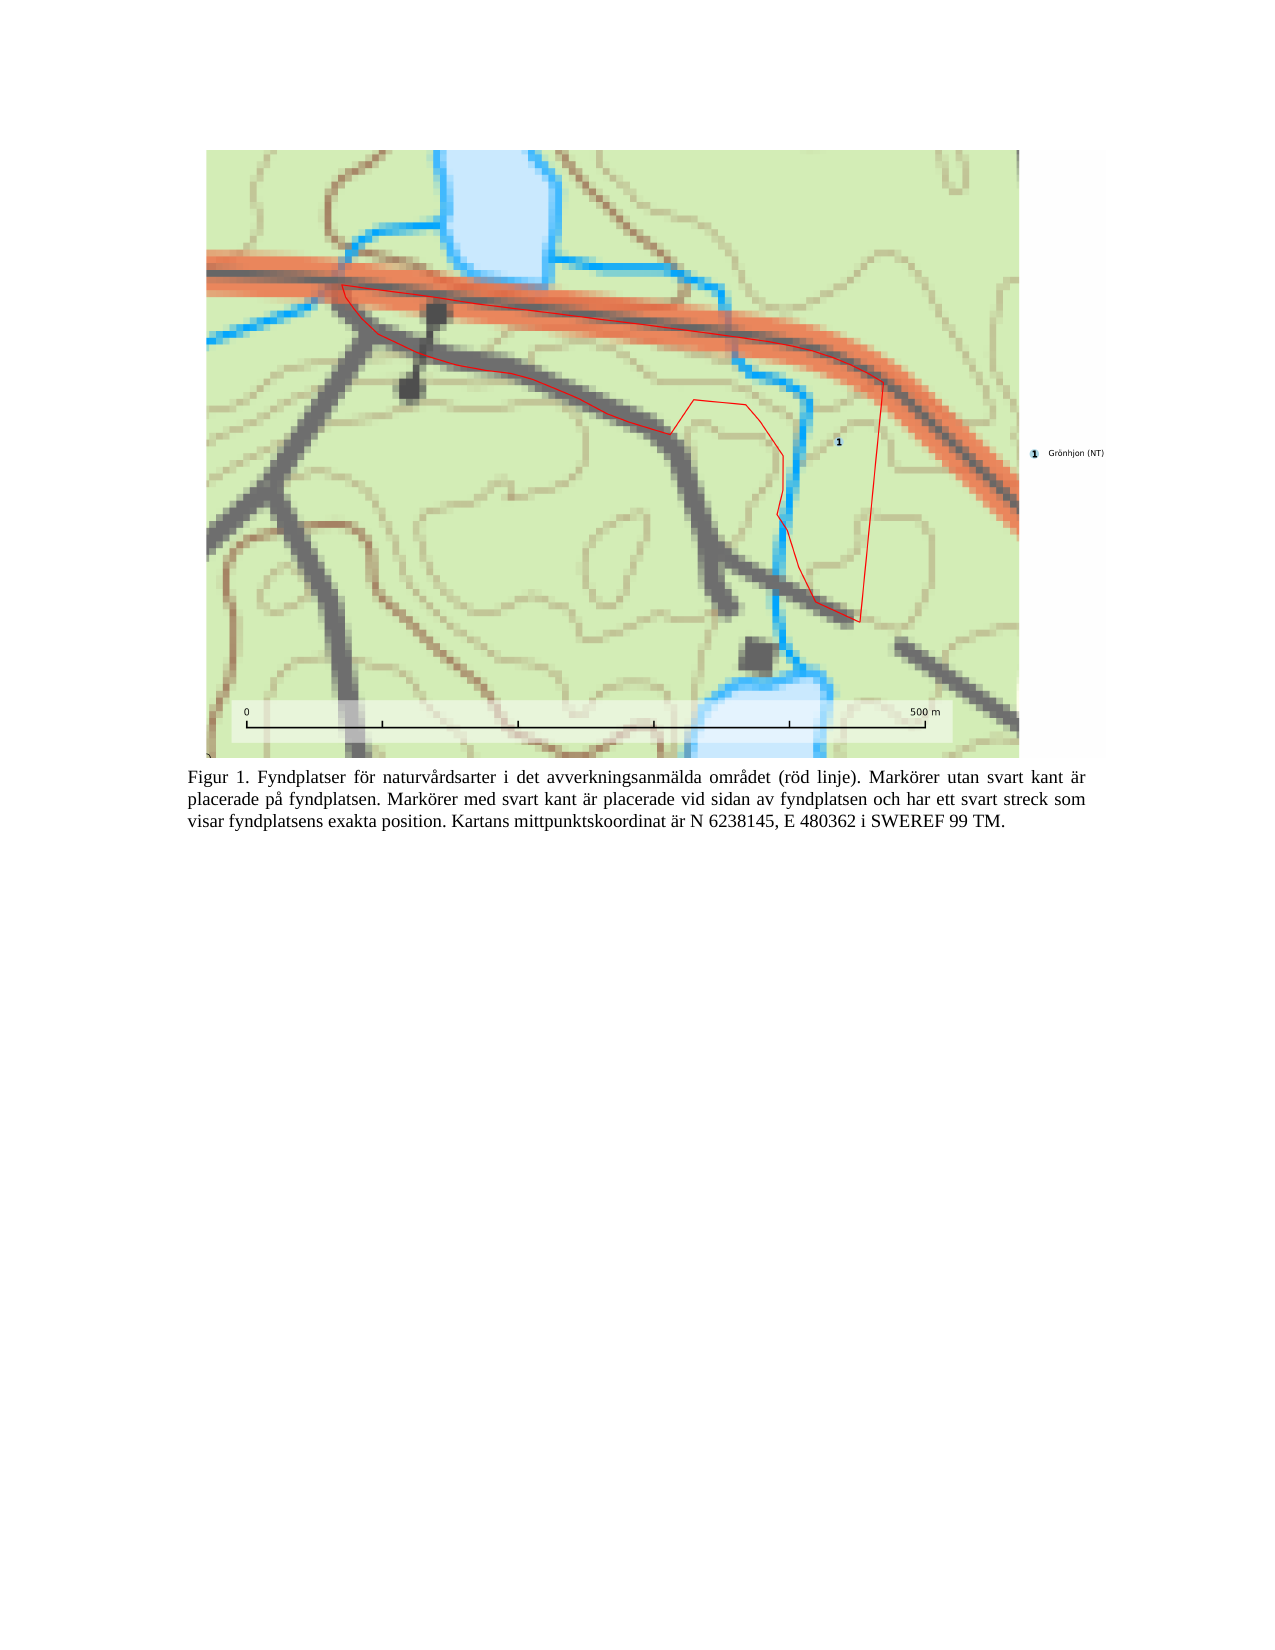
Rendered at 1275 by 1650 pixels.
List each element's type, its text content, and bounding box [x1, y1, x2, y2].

picture [206, 150, 1107, 758]
text Figur 1. Fyndplatser för naturvårdsarter i det avverkningsanmälda området (röd linje). Markörer utan svart kant är placerade på fyndplatsen. Markörer med svart kant är placerade vid sidan av fyndplatsen och har ett svart streck som visar fyndplatsens exakta position. Kartans mittpunktskoordinat är N 6238145, E 480362 i SWEREF 99 TM. [187, 766, 1087, 831]
